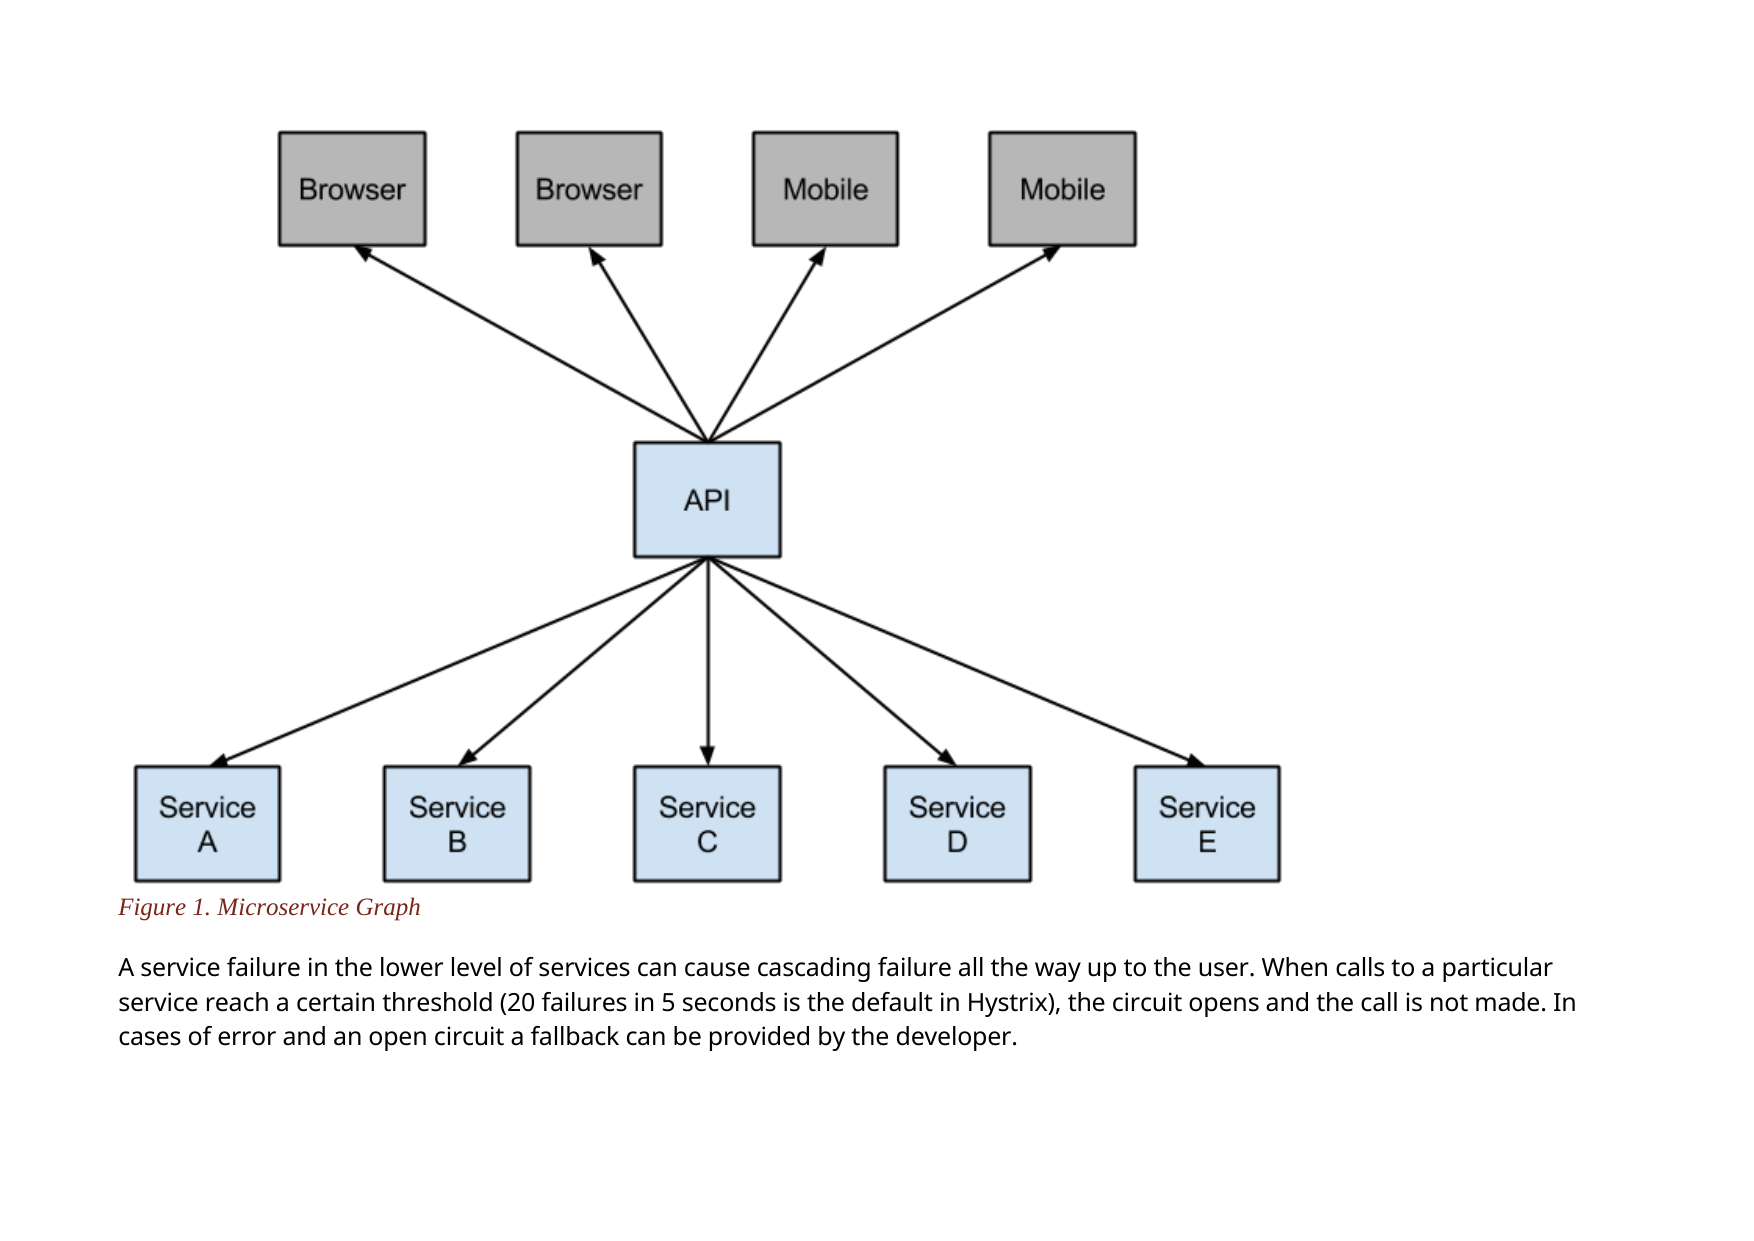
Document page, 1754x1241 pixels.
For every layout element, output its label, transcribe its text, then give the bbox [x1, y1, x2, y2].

text Figure 1. Microservice Graph [118, 892, 1606, 921]
picture [118, 118, 1299, 893]
text A service failure in the lower level of services can cause cascading failure all the way up to the user. When calls to a particular service reach a certain threshold (20 failures in 5 seconds is the default in Hystrix), the circuit opens and the call is not made. In cases of error and an open circuit a fallback can be provided by the developer. [118, 950, 1606, 1052]
